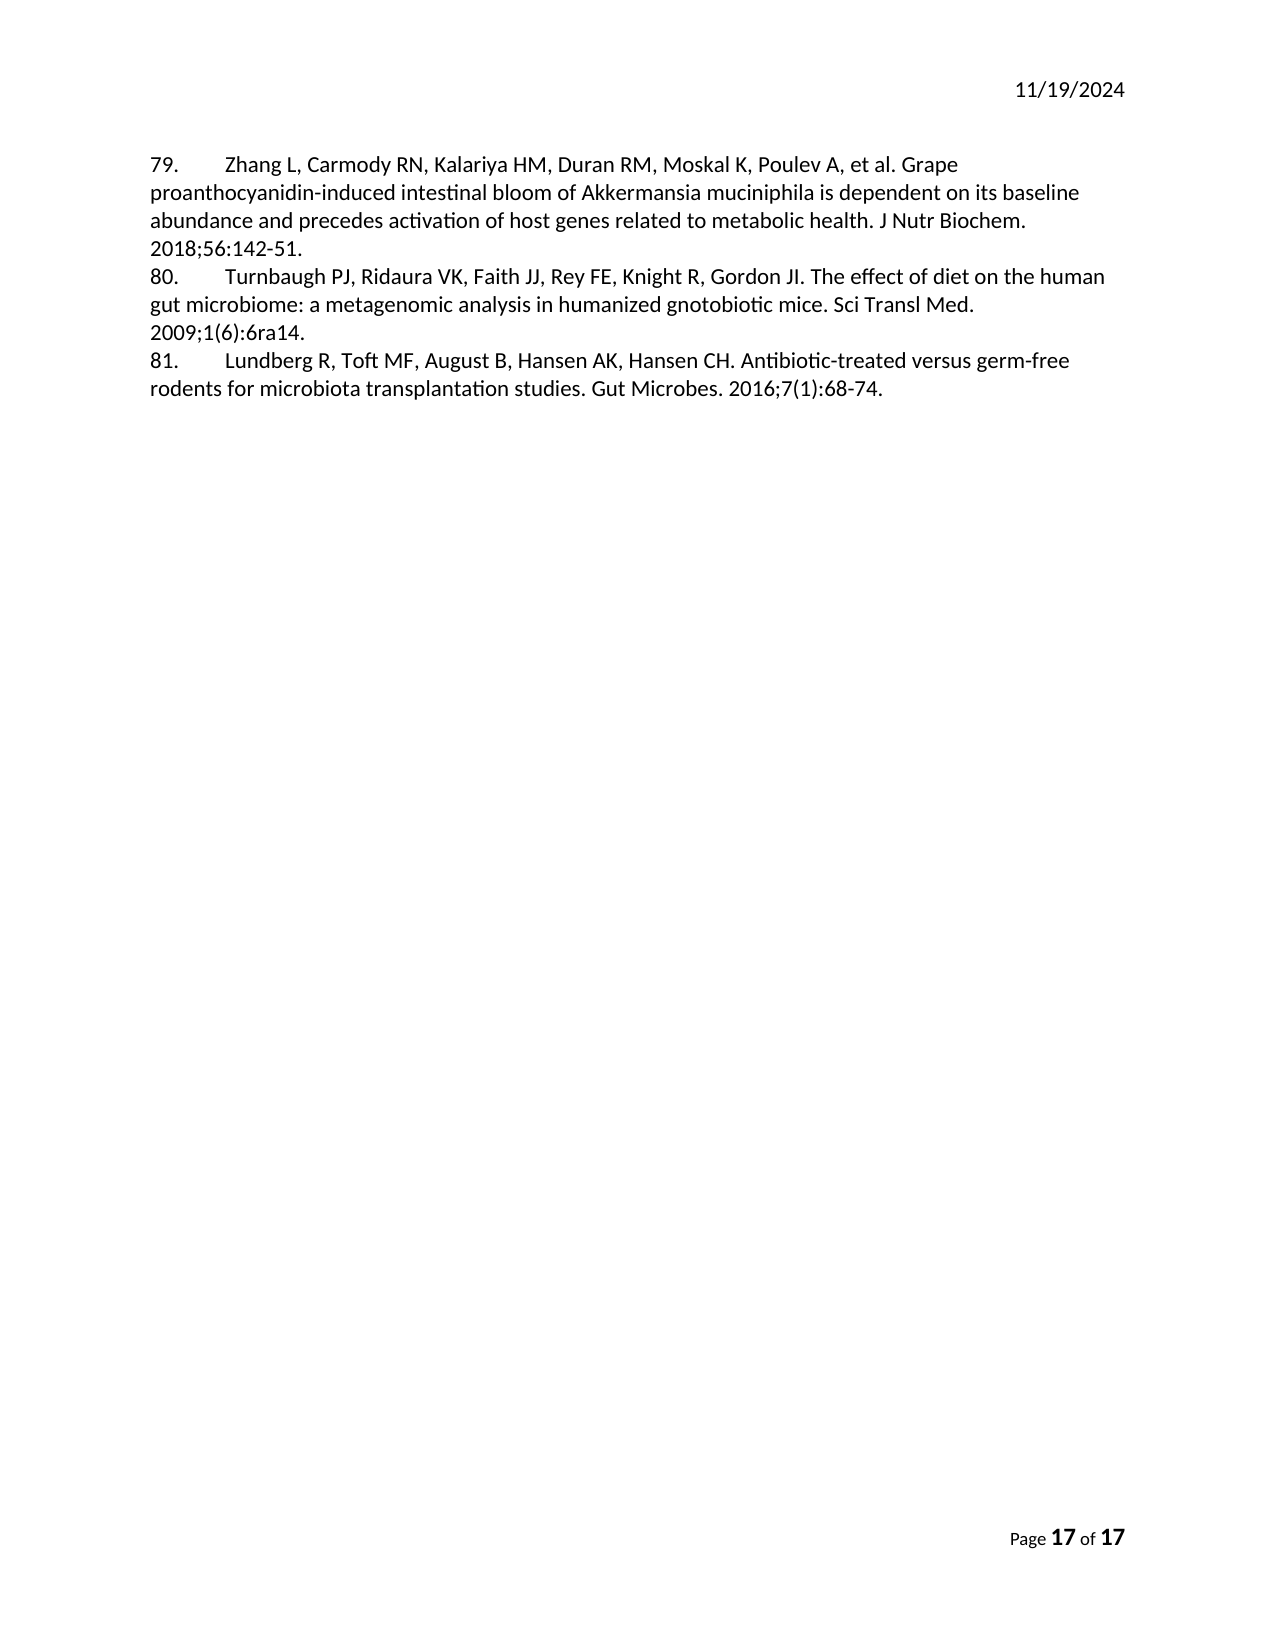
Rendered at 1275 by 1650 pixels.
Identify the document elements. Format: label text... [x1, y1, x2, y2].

text 81. Lundberg R, Toft MF, August B, Hansen AK, Hansen CH. Antibiotic-treated versus germ-free rodents for microbiota transplantation studies. Gut Microbes. 2016;7(1):68-74. [150, 346, 1125, 402]
text 79. Zhang L, Carmody RN, Kalariya HM, Duran RM, Moskal K, Poulev A, et al. Grape proanthocyanidin-induced intestinal bloom of Akkermansia muciniphila is dependent on its baseline abundance and precedes activation of host genes related to metabolic health. J Nutr Biochem. 2018;56:142-51. [150, 150, 1125, 262]
text 80. Turnbaugh PJ, Ridaura VK, Faith JJ, Rey FE, Knight R, Gordon JI. The effect of diet on the human gut microbiome: a metagenomic analysis in humanized gnotobiotic mice. Sci Transl Med. 2009;1(6):6ra14. [150, 262, 1125, 346]
